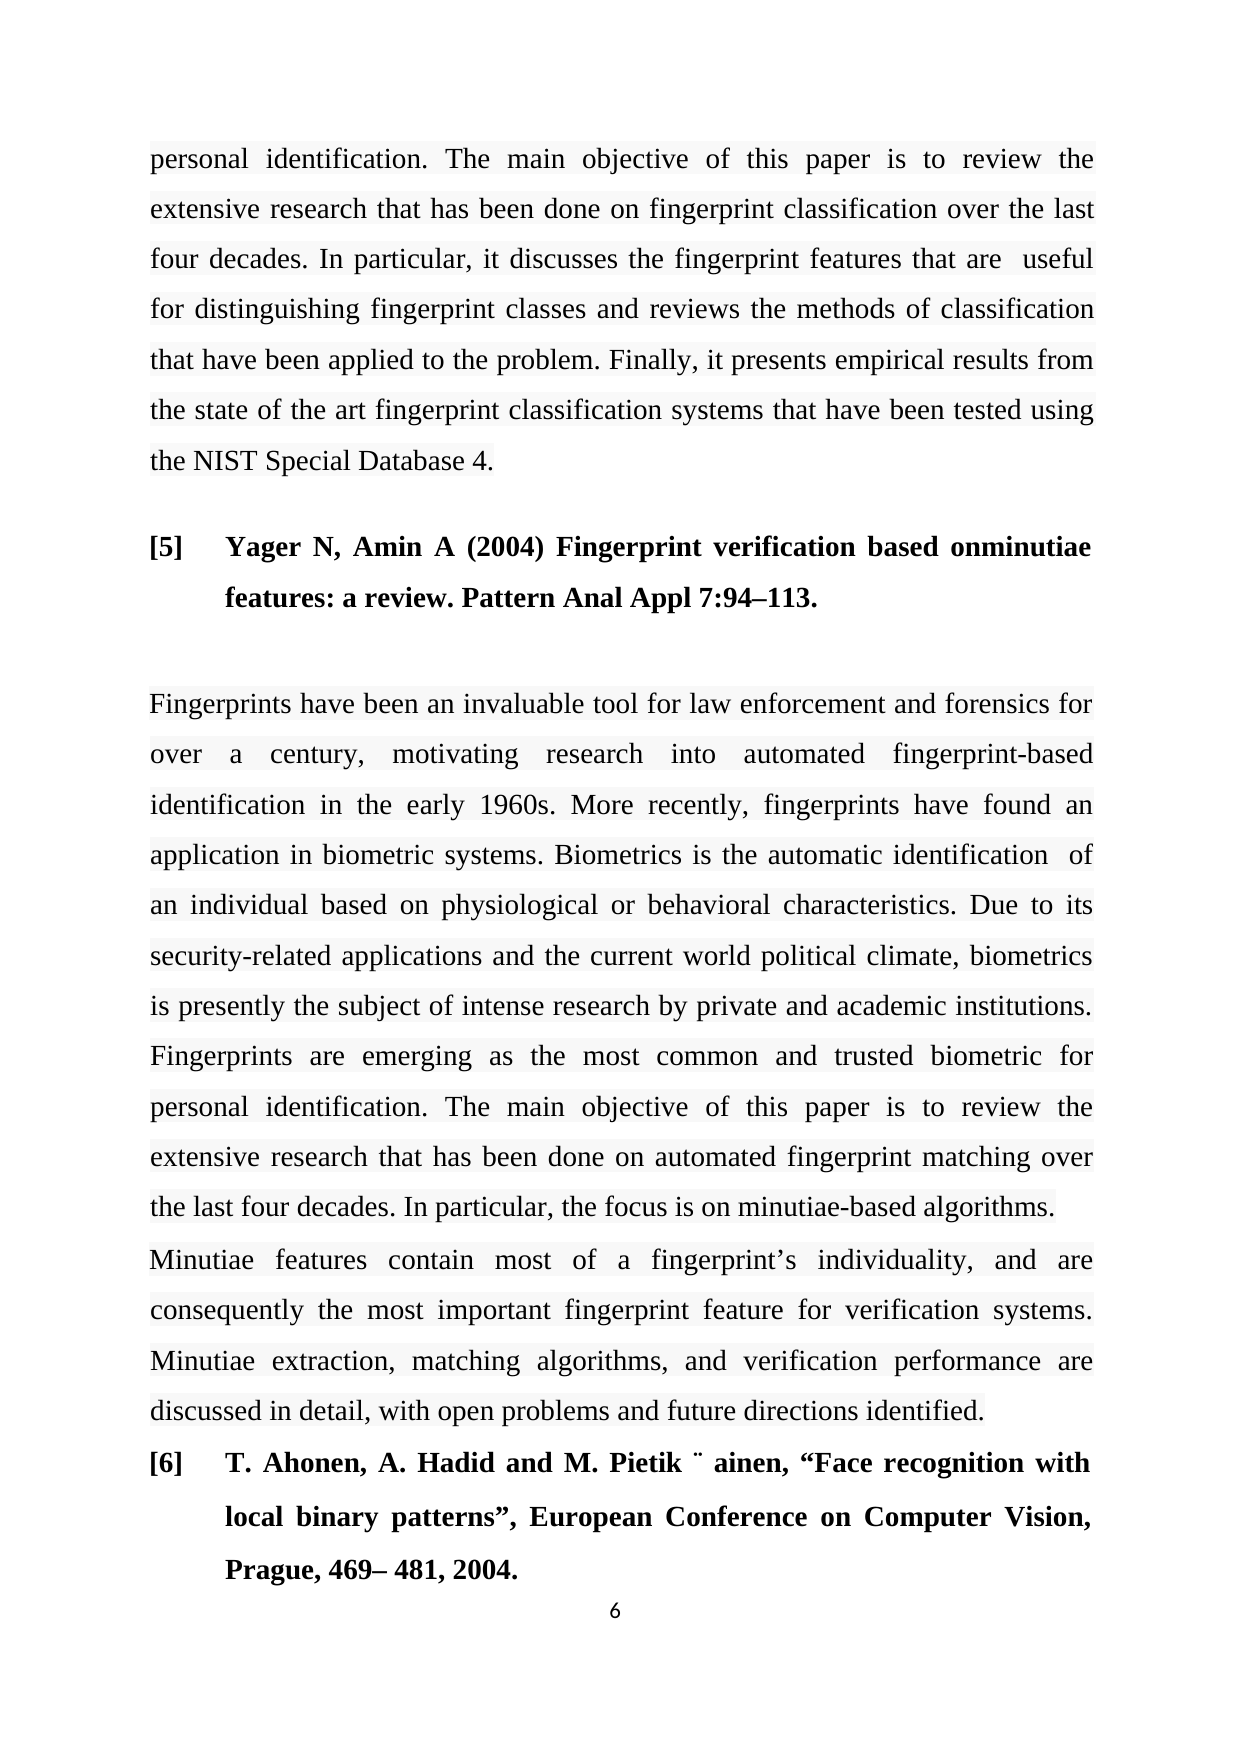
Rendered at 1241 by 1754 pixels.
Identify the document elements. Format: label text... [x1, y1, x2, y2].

list T. Ahonen, A. Hadid and M. Pietik ¨ ainen, “Face recognition with local binary patterns”, European Conference on Computer Vision, Prague, 469– 481, 2004. [149, 1446, 1092, 1586]
text Fingerprints have been an invaluable tool for law enforcement and forensics for over a century, motivating research into automated fingerprint-based identification in the early 1960s. More recently, fingerprints have found an application in biometric systems. Biometrics is the automatic identification of an individual based on physiological or behavioral characteristics. Due to its security-related applications and the current world political climate, biometrics is presently the subject of intense research by private and academic institutions. Fingerprints are emerging as the most common and trusted biometric for personal identification. The main objective of this paper is to review the extensive research that has been done on automated fingerprint matching over the last four decades. In particular, the focus is on minutiae-based algorithms. [149, 720, 1094, 1223]
text Minutiae features contain most of a fingerprint’s individuality, and are consequently the most important fingerprint feature for verification systems. Minutiae extraction, matching algorithms, and verification performance are discussed in detail, with open problems and future directions identified. [149, 1276, 1094, 1426]
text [149, 141, 1096, 476]
list Yager N, Amin A (2004) Fingerprint verification based onminutiae features: a review. Pattern Anal Appl 7:94–113. [149, 529, 1092, 613]
